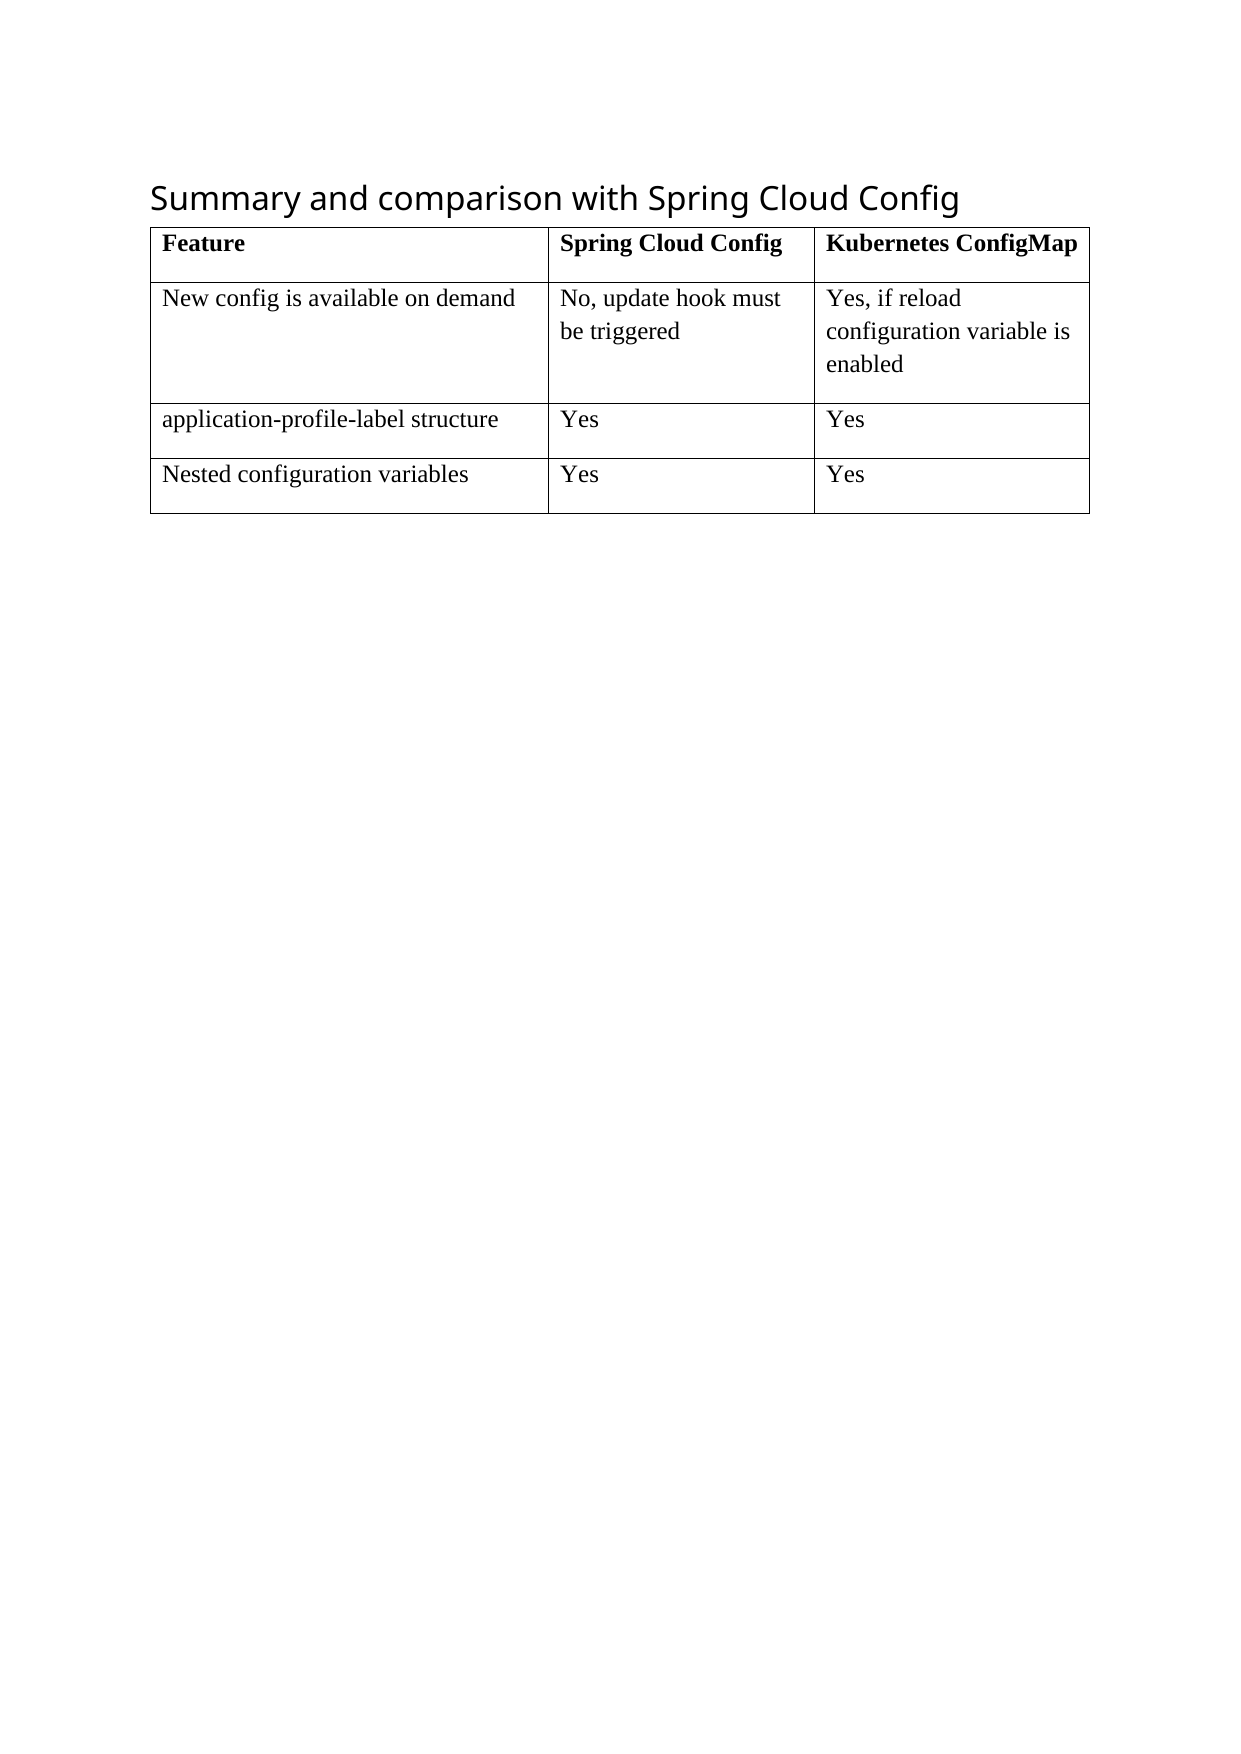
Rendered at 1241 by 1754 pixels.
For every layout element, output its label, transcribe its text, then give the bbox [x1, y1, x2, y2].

table_cell Yes, if reload configuration variable is enabled [815, 283, 1089, 403]
table_header Kubernetes ConfigMap [815, 228, 1089, 282]
table_cell Yes [549, 404, 814, 458]
table_cell New config is available on demand [151, 283, 548, 403]
table_cell Yes [815, 459, 1089, 513]
table_header Feature [151, 228, 548, 282]
table_header Spring Cloud Config [549, 228, 814, 282]
table_cell Yes [815, 404, 1089, 458]
subtitle Summary and comparison with Spring Cloud Config [150, 175, 1090, 220]
table_cell Nested configuration variables [151, 459, 548, 513]
table_cell application-profile-label structure [151, 404, 548, 458]
table_cell No, update hook must be triggered [549, 283, 814, 403]
table_cell Yes [549, 459, 814, 513]
